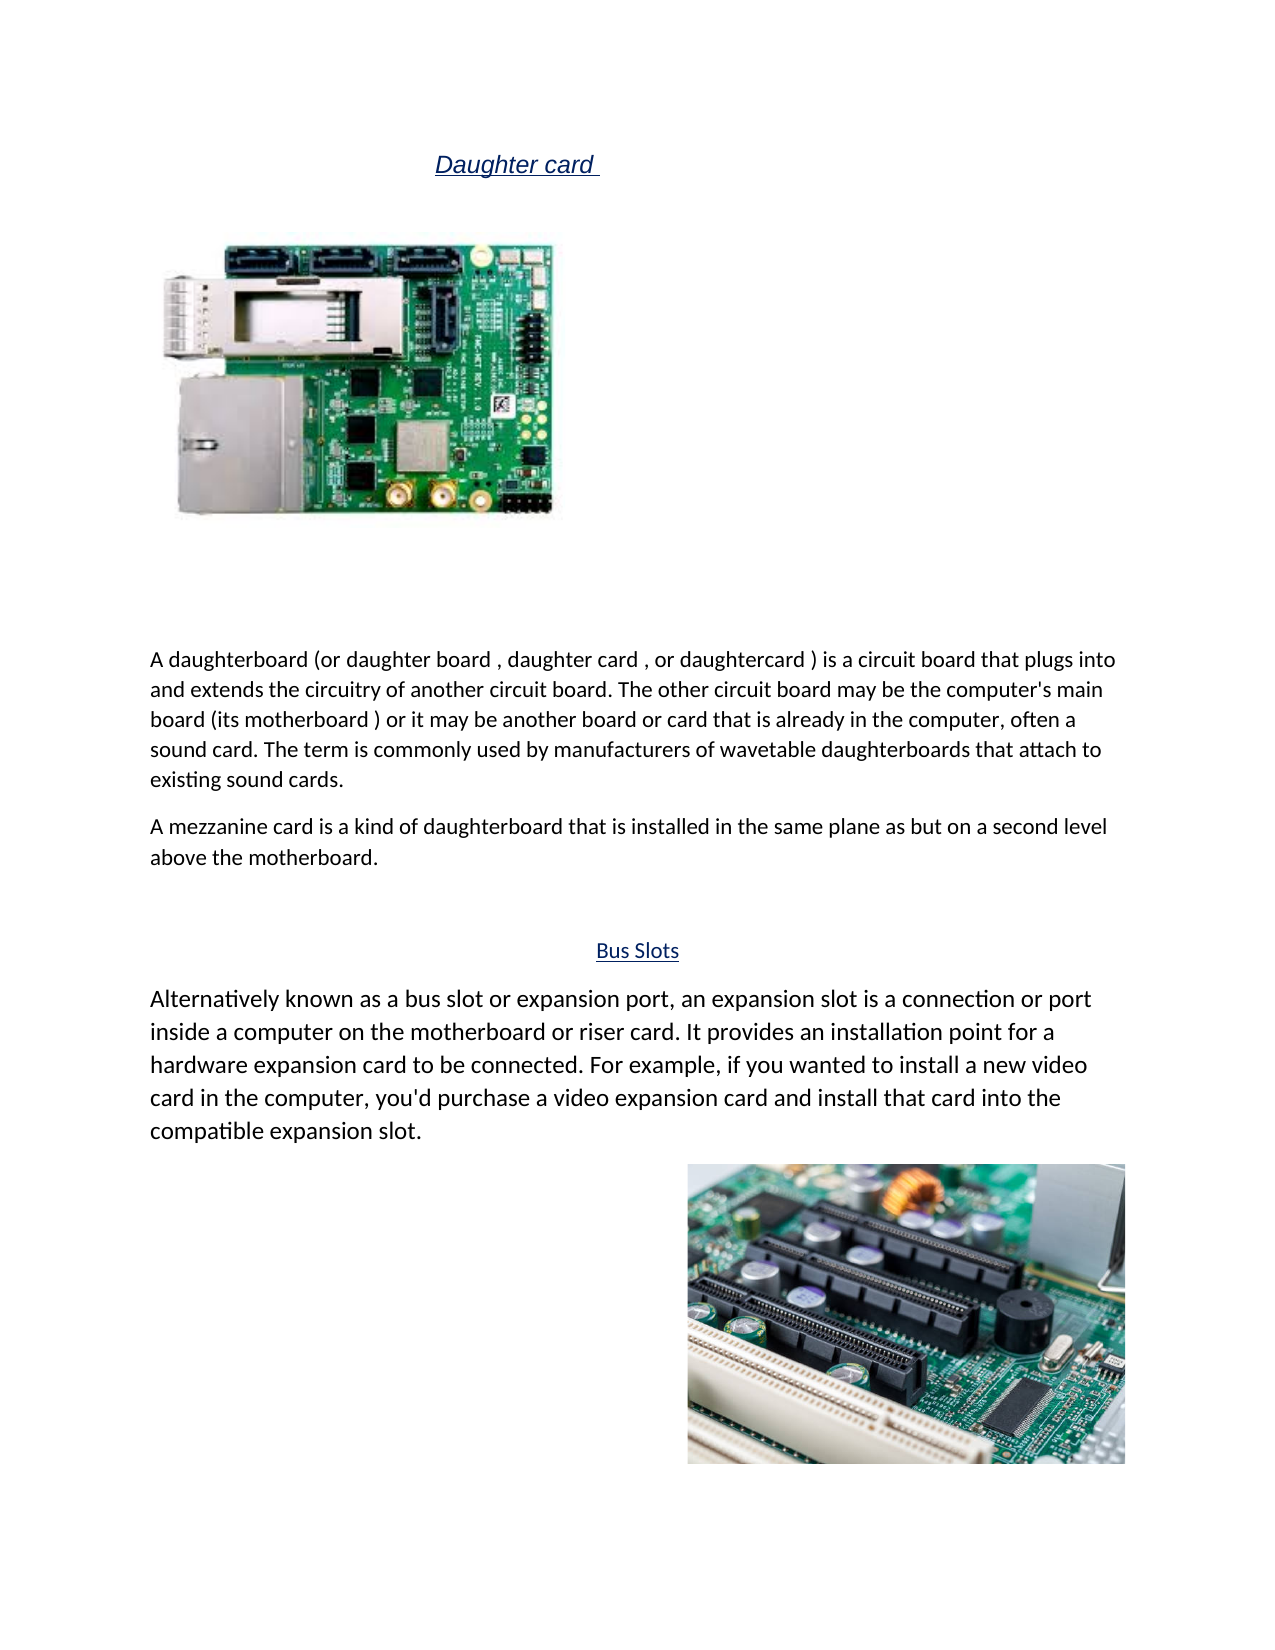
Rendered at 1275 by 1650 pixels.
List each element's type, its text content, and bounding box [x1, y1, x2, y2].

text A mezzanine card is a kind of daughterboard that is installed in the same plane as but on a second level above the motherboard. [150, 812, 1125, 871]
text Bus Slots [150, 936, 1125, 964]
text Alternatively known as a bus slot or expansion port, an expansion slot is a connection or port inside a computer on the motherboard or riser card. It provides an installation point for a hardware expansion card to be connected. For example, if you wanted to install a new video card in the computer, you'd purchase a video expansion card and install that card into the compatible expansion slot. [150, 983, 1125, 1146]
text A daughterboard (or daughter board , daughter card , or daughtercard ) is a circuit board that plugs into and extends the circuitry of another circuit board. The other circuit board may be the computer's main board (its motherboard ) or it may be another board or card that is already in the computer, often a sound card. The term is commonly used by manufacturers of wavetable daughterboards that attach to existing sound cards. [150, 645, 1125, 794]
picture [687, 1164, 1125, 1464]
picture [150, 232, 566, 528]
text Daughter card [150, 150, 1125, 179]
